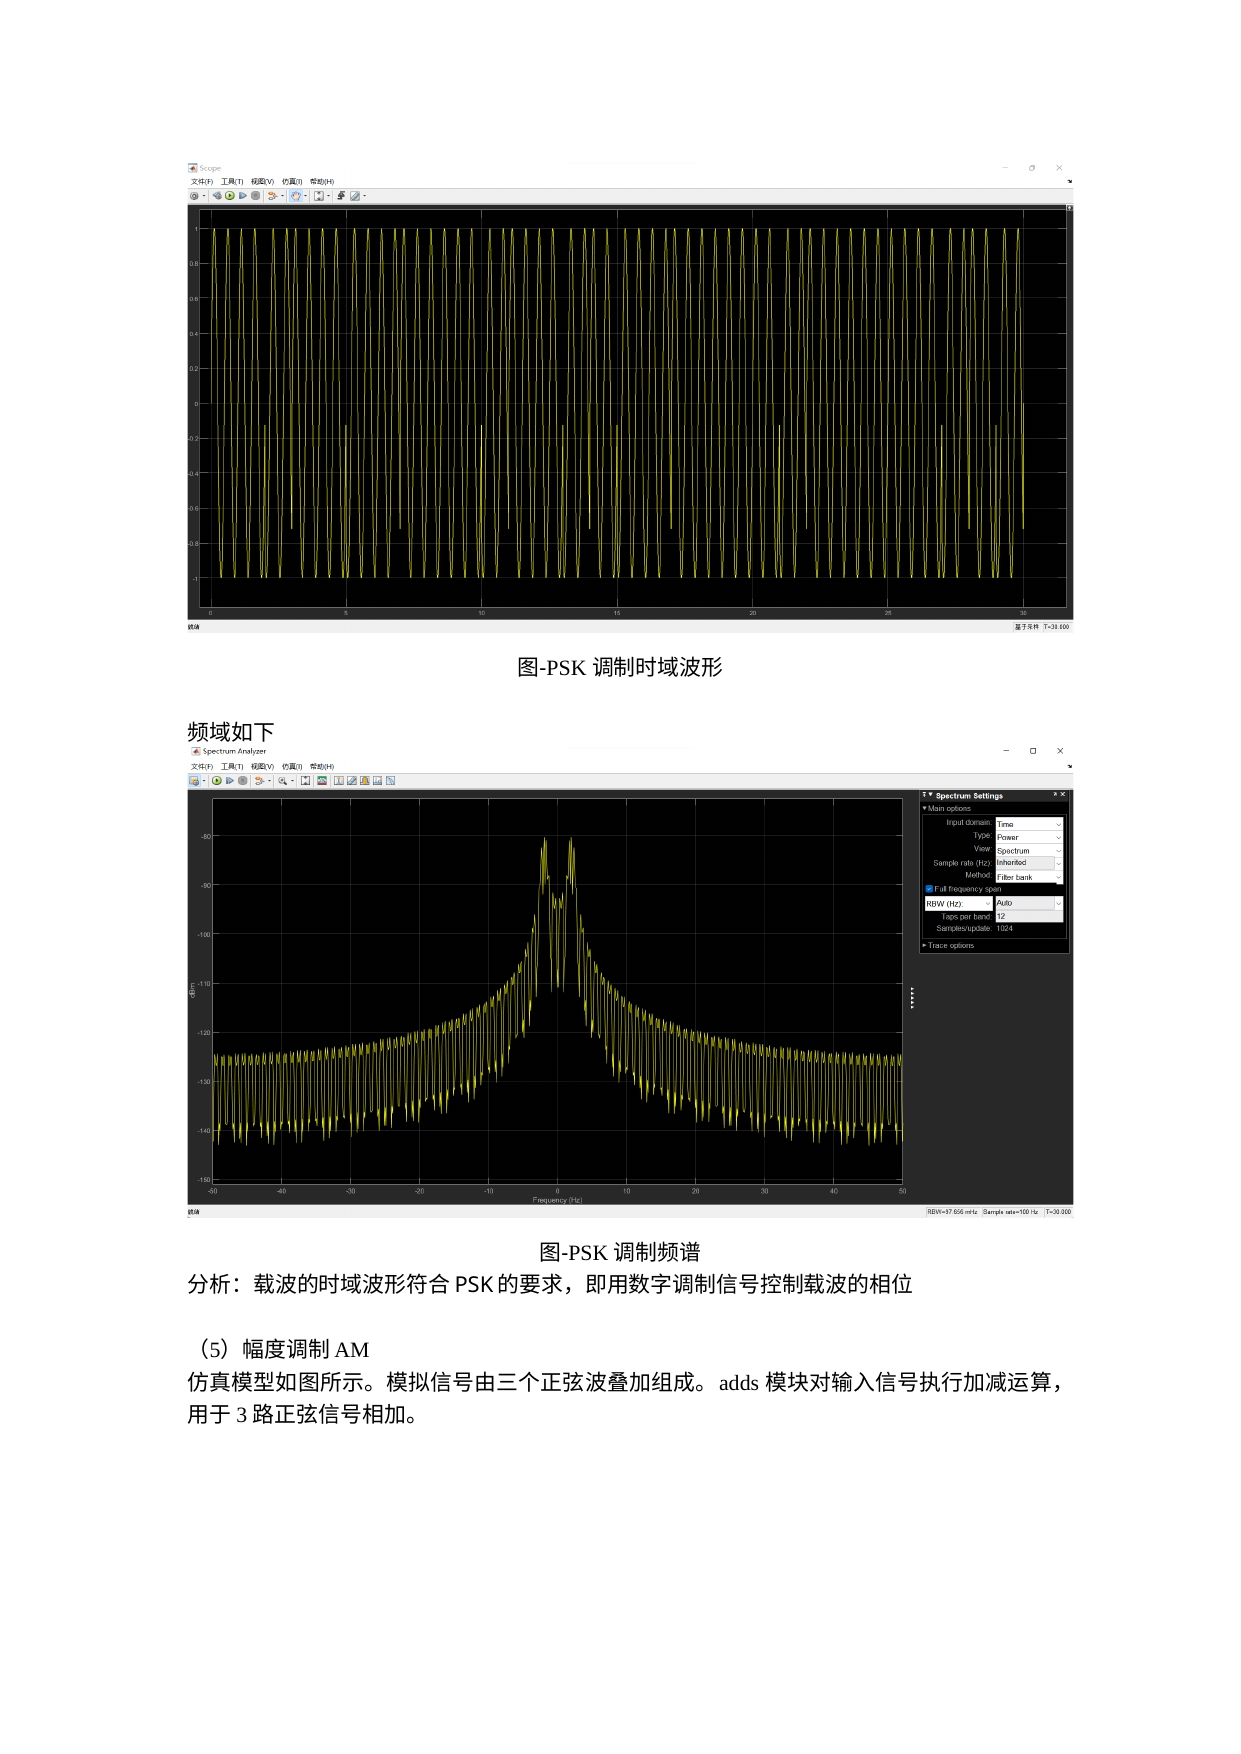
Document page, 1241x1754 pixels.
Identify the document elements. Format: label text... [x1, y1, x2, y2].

text 仿真模型如图所示。模拟信号由三个正弦波叠加组成。adds 模块对输入信号执行加减运算，用于 3 路正弦信号相加。 [187, 1364, 1053, 1429]
text 图-PSK 调制频谱 [187, 1234, 1053, 1267]
text 分析：载波的时域波形符合PSK的要求，即用数字调制信号控制载波的相位 [187, 1267, 1053, 1299]
text 图-PSK 调制时域波形 [187, 649, 1053, 682]
picture [187, 747, 1074, 1218]
text 频域如下 [187, 714, 1053, 747]
picture [187, 162, 1074, 633]
text （5）幅度调制AM [187, 1332, 1053, 1364]
